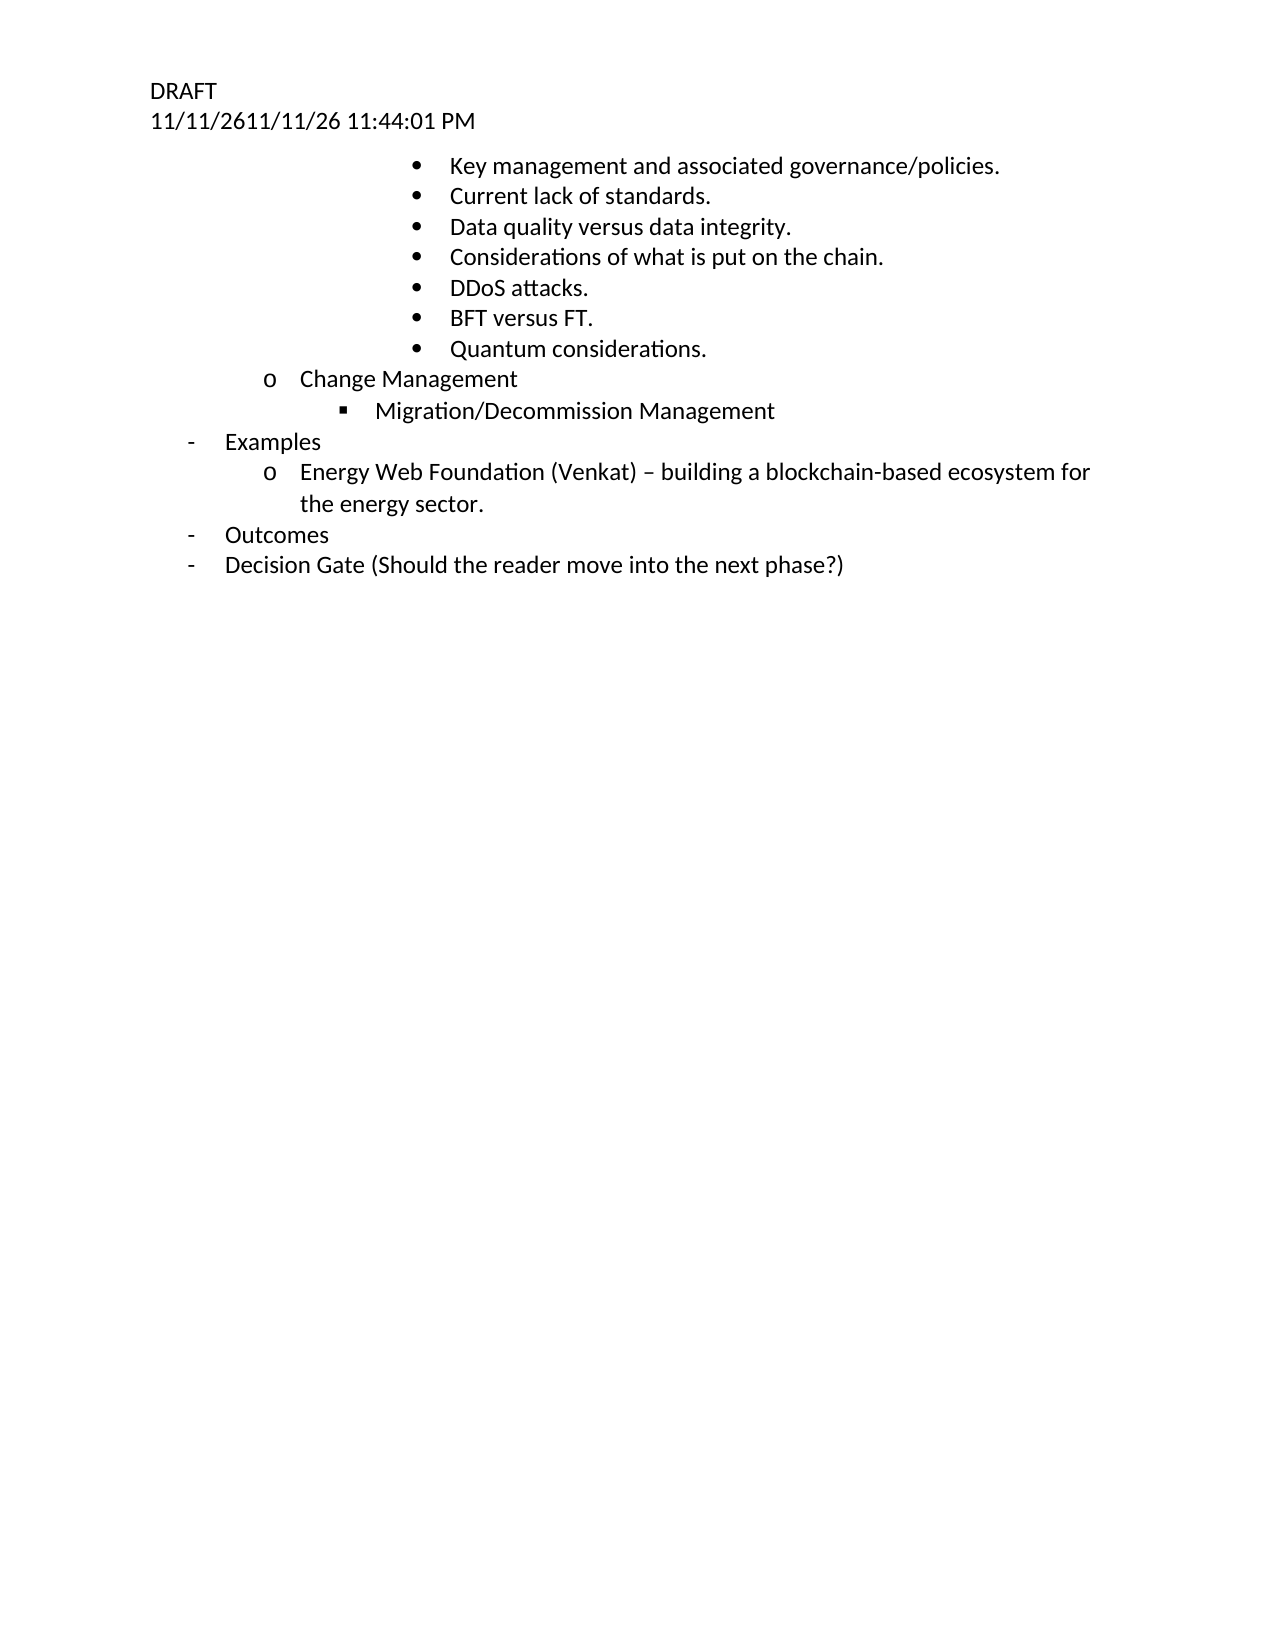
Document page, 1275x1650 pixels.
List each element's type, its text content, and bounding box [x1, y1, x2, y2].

list BFT versus FT. [412, 303, 1125, 333]
list Examples [187, 426, 1125, 456]
list Decision Gate (Should the reader move into the next phase?) [187, 549, 1125, 580]
list Migration/Decommission Management [337, 395, 1125, 426]
list Energy Web Foundation (Venkat) – building a blockchain-based ecosystem for the energy sector. [262, 456, 1125, 519]
list Key management and associated governance/policies. [412, 150, 1125, 181]
list Considerations of what is put on the chain. [412, 242, 1125, 272]
list Change Management [262, 364, 1125, 395]
list Outcomes [187, 519, 1125, 549]
list Current lack of standards. [412, 181, 1125, 211]
list Quantum considerations. [412, 333, 1125, 364]
list Data quality versus data integrity. [412, 211, 1125, 242]
list DDoS attacks. [412, 272, 1125, 303]
